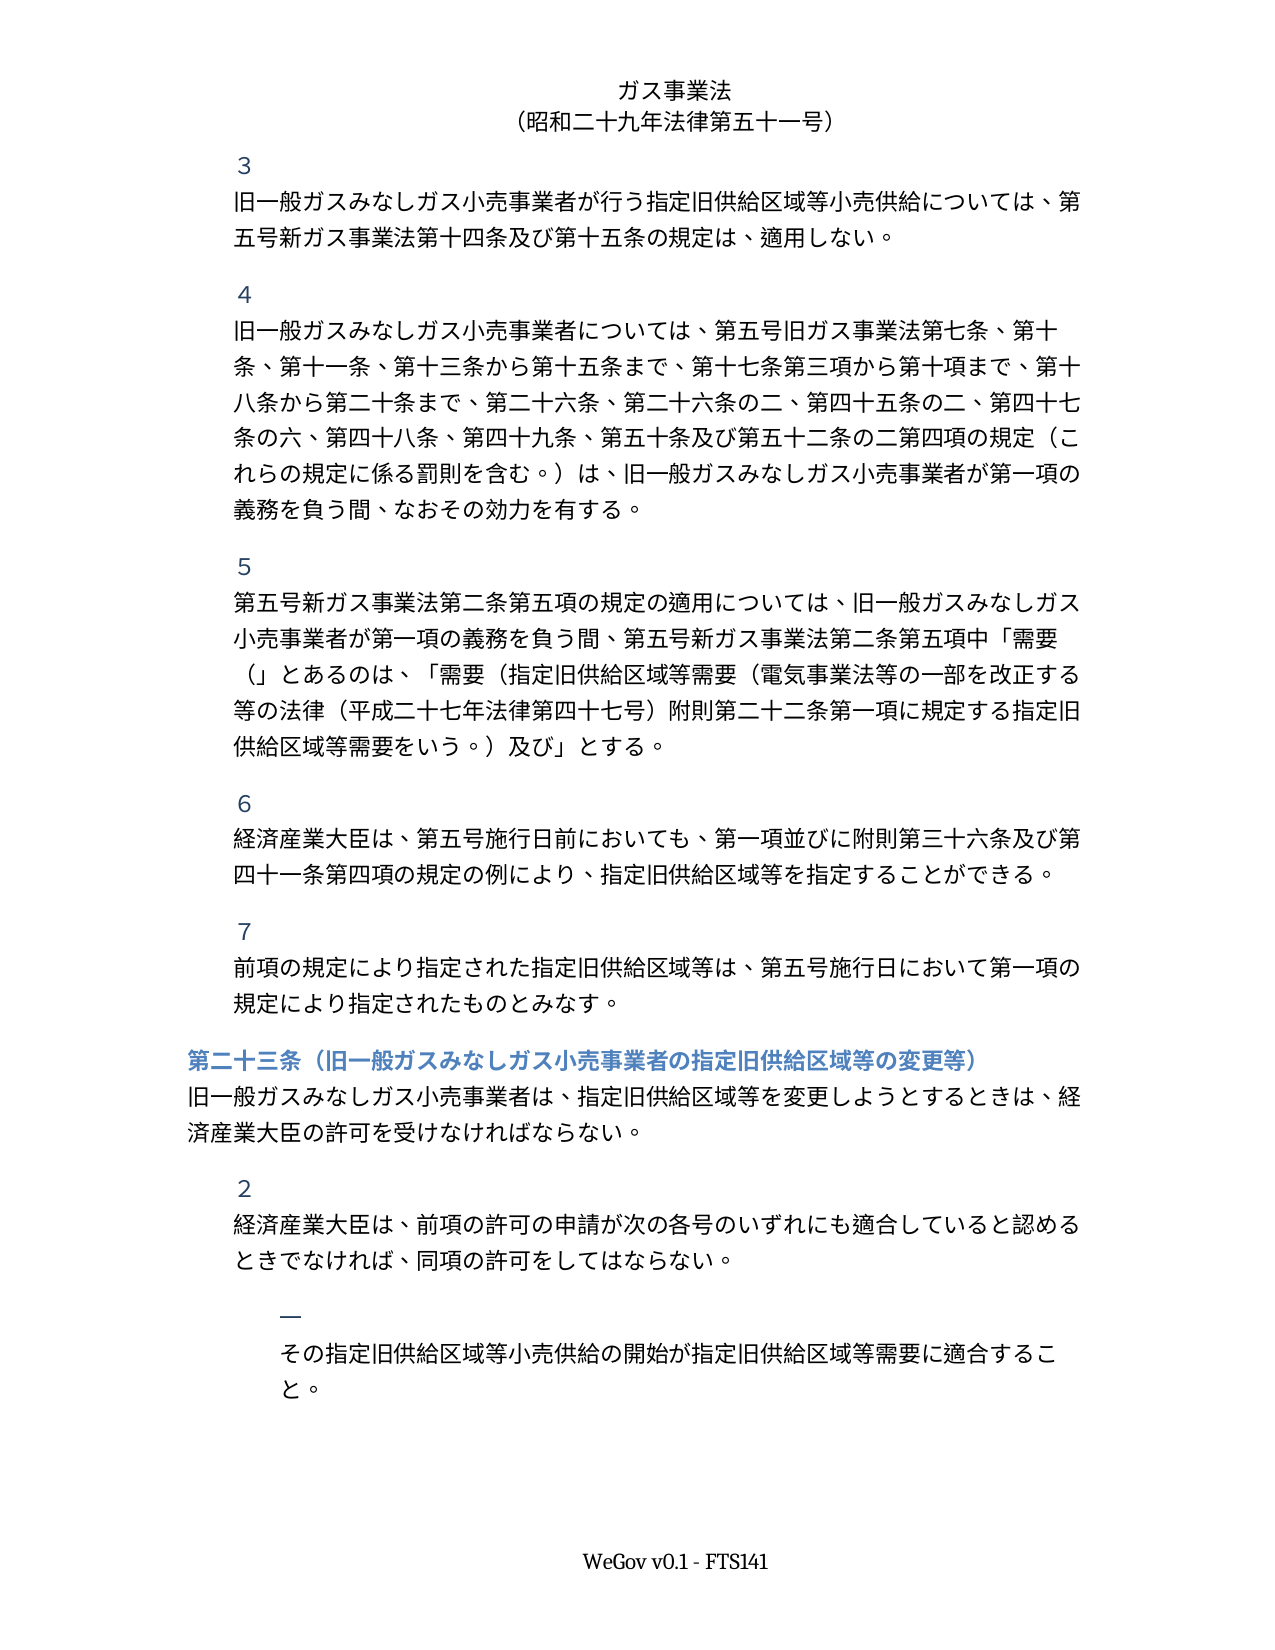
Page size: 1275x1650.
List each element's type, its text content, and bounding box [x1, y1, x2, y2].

text 旧一般ガスみなしガス小売事業者が行う指定旧供給区域等小売供給については、第五号新ガス事業法第十四条及び第十五条の規定は、適用しない。 [233, 186, 1087, 253]
subtitle ６ [233, 787, 1087, 819]
subtitle ２ [233, 1173, 1087, 1205]
text 経済産業大臣は、第五号施行日前においても、第一項並びに附則第三十六条及び第四十一条第四項の規定の例により、指定旧供給区域等を指定することができる。 [233, 823, 1087, 891]
subtitle ４ [233, 279, 1087, 310]
text 前項の規定により指定された指定旧供給区域等は、第五号施行日において第一項の規定により指定されたものとみなす。 [233, 952, 1087, 1019]
text 第五号新ガス事業法第二条第五項の規定の適用については、旧一般ガスみなしガス小売事業者が第一項の義務を負う間、第五号新ガス事業法第二条第五項中「需要（」とあるのは、「需要（指定旧供給区域等需要（電気事業法等の一部を改正する等の法律（平成二十七年法律第四十七号）附則第二十二条第一項に規定する指定旧供給区域等需要をいう。）及び」とする。 [233, 587, 1087, 762]
subtitle 一 [279, 1302, 1087, 1333]
subtitle ３ [233, 150, 1087, 181]
subtitle ７ [233, 916, 1087, 947]
text 旧一般ガスみなしガス小売事業者については、第五号旧ガス事業法第七条、第十条、第十一条、第十三条から第十五条まで、第十七条第三項から第十項まで、第十八条から第二十条まで、第二十六条、第二十六条の二、第四十五条の二、第四十七条の六、第四十八条、第四十九条、第五十条及び第五十二条の二第四項の規定（これらの規定に係る罰則を含む。）は、旧一般ガスみなしガス小売事業者が第一項の義務を負う間、なおその効力を有する。 [233, 314, 1087, 526]
subtitle ５ [233, 551, 1087, 582]
text 旧一般ガスみなしガス小売事業者は、指定旧供給区域等を変更しようとするときは、経済産業大臣の許可を受けなければならない。 [187, 1081, 1087, 1148]
text 経済産業大臣は、前項の許可の申請が次の各号のいずれにも適合していると認めるときでなければ、同項の許可をしてはならない。 [233, 1209, 1087, 1277]
text その指定旧供給区域等小売供給の開始が指定旧供給区域等需要に適合すること。 [279, 1338, 1087, 1405]
subtitle 第二十三条（旧一般ガスみなしガス小売事業者の指定旧供給区域等の変更等） [187, 1045, 1087, 1076]
